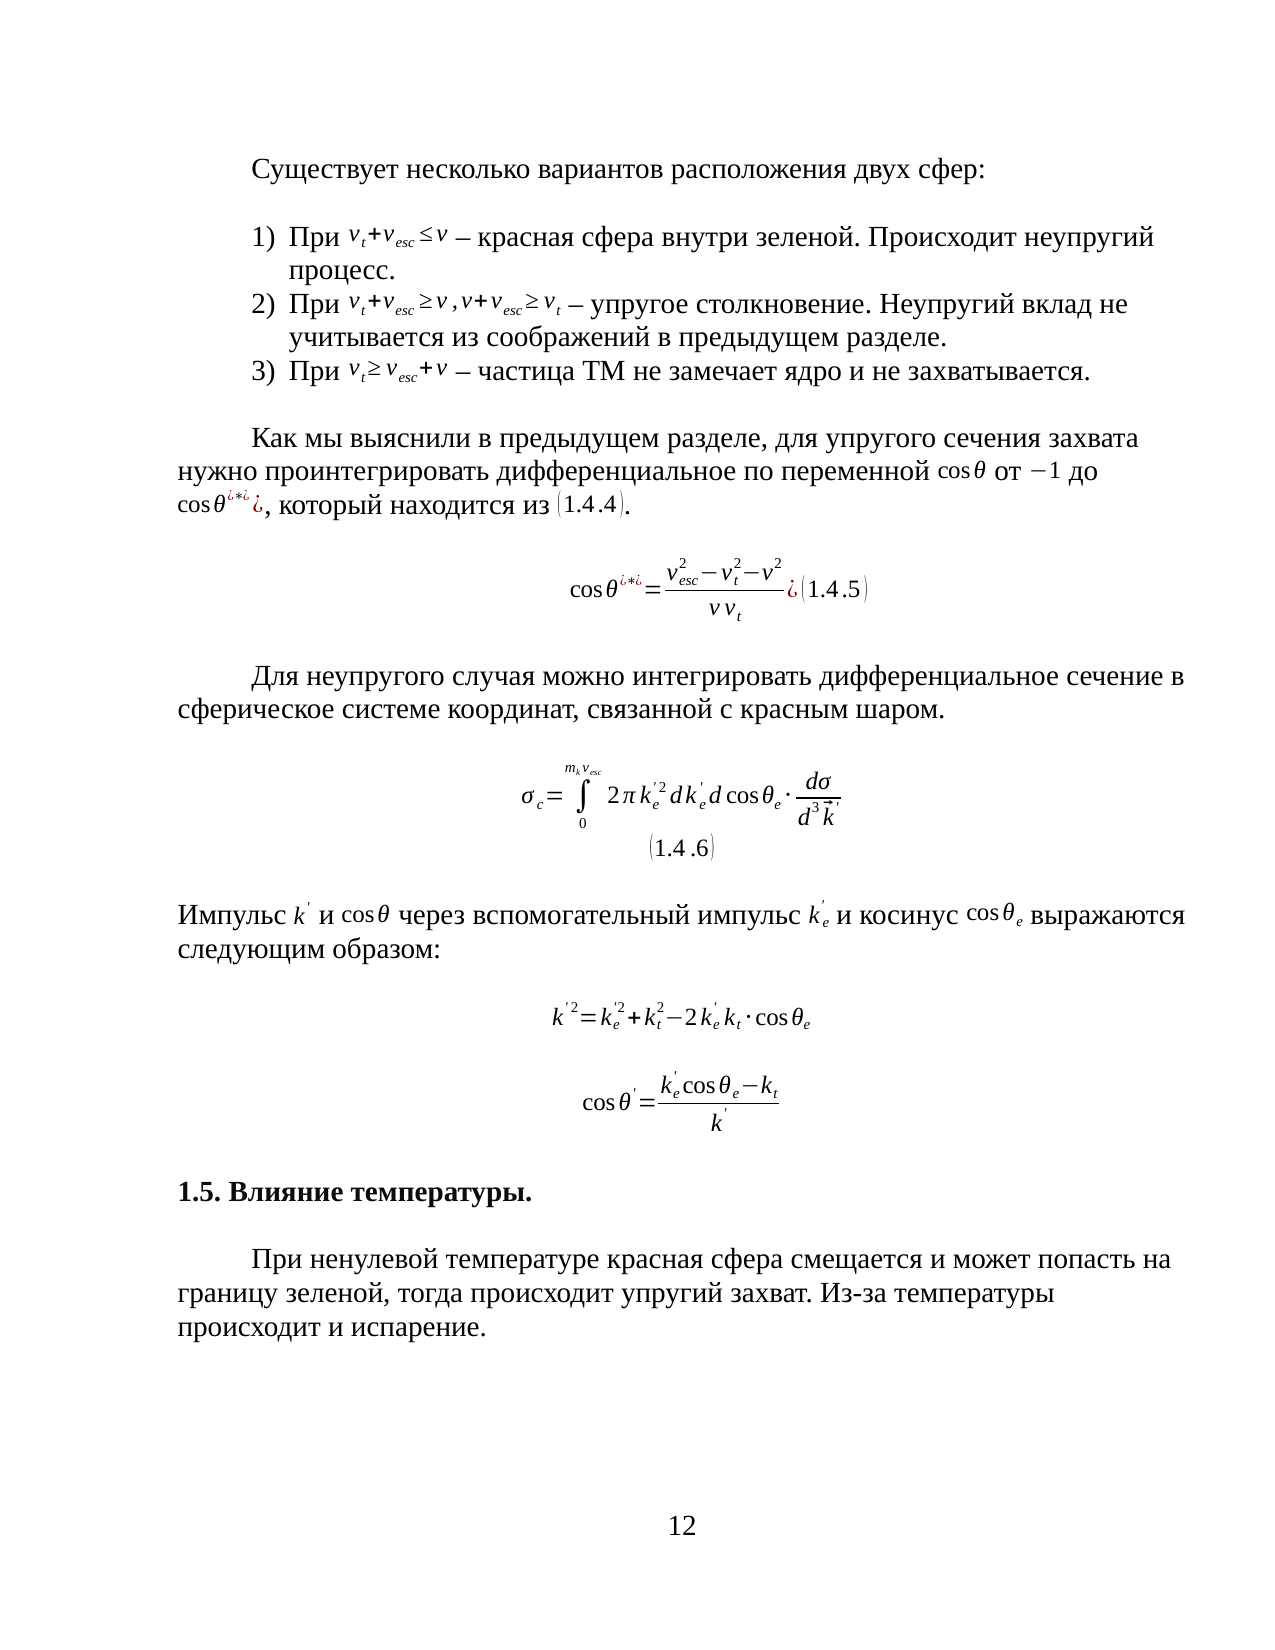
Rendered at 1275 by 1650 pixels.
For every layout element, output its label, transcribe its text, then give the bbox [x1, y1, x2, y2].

text Импульс и через вспомогательный импульс и косинус выражаются следующим образом: [177, 897, 1186, 965]
text Как мы выяснили в предыдущем разделе, для упругого сечения захвата нужно проинтегрировать дифференциальное по переменной от до , который находится из . [177, 420, 1186, 521]
text При ненулевой температуре красная сфера смещается и может попасть на границу зеленой, тогда происходит упругий захват. Из-за температуры происходит и испарение. [177, 1242, 1186, 1342]
list При – красная сфера внутри зеленой. Происходит неупругий процесс. [251, 219, 1186, 286]
text Для неупругого случая можно интегрировать дифференциальное сечение в сферическое системе координат, связанной с красным шаром. [177, 658, 1186, 725]
list При – частица ТМ не замечает ядро и не захватывается. [251, 353, 1186, 386]
subtitle 1.5. Влияние температуры. [177, 1174, 1186, 1208]
text Существует несколько вариантов расположения двух сфер: [177, 152, 1186, 185]
list При – упругое столкновение. Неупругий вклад не учитывается из соображений в предыдущем разделе. [251, 286, 1186, 353]
